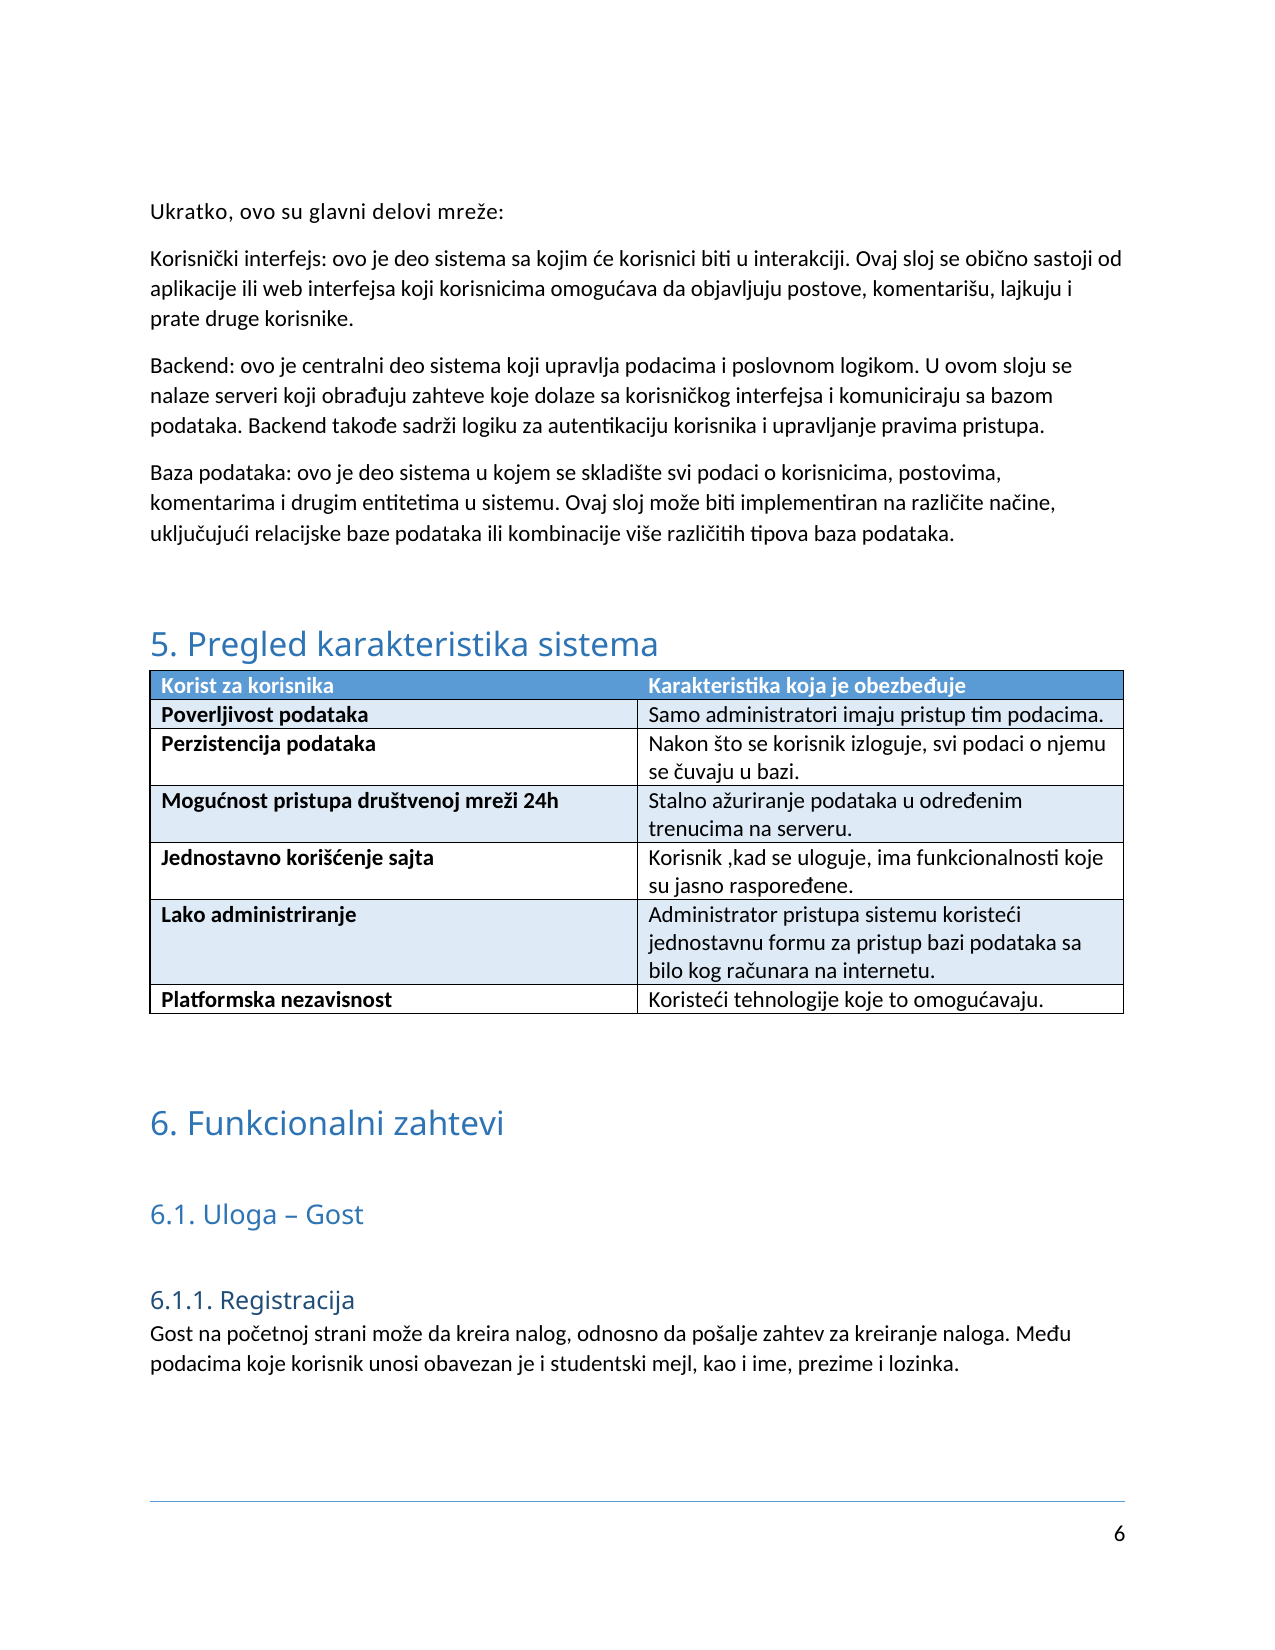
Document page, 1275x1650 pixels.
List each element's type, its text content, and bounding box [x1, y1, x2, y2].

subtitle 5. Pregled karakteristika sistema [150, 621, 1125, 666]
table_cell Platformska nezavisnost [151, 985, 637, 1013]
subtitle 6. Funkcionalni zahtevi [150, 1100, 1125, 1145]
text Baza podataka: ovo je deo sistema u kojem se skladište svi podaci o korisnicima, postovima, komentarima i drugim entitetima u sistemu. Ovaj sloj može biti implementiran na različite načine, uključujući relacijske baze podataka ili kombinacije više različitih tipova baza podataka. [150, 458, 1125, 547]
table_header Karakteristika koja je obezbeđuje [638, 671, 1123, 699]
table_cell Stalno ažuriranje podataka u određenim trenucima na serveru. [638, 786, 1123, 842]
subtitle 6.1. Uloga – Gost [150, 1196, 1125, 1232]
table_cell Poverljivost podataka [151, 700, 637, 728]
table_cell Lako administriranje [151, 900, 637, 984]
table_cell Perzistencija podataka [151, 729, 637, 785]
table_cell Jednostavno korišćenje sajta [151, 843, 637, 899]
text Korisnički interfejs: ovo je deo sistema sa kojim će korisnici biti u interakciji. Ovaj sloj se obično sastoji od aplikacije ili web interfejsa koji korisnicima omogućava da objavljuju postove, komentarišu, lajkuju i prate druge korisnike. [150, 244, 1125, 332]
table_cell Samo administratori imaju pristup tim podacima. [638, 700, 1123, 728]
table_cell Nakon što se korisnik izloguje, svi podaci o njemu se čuvaju u bazi. [638, 729, 1123, 785]
text Ukratko, ovo su glavni delovi mreže: [150, 197, 1125, 225]
table_cell Administrator pristupa sistemu koristeći jednostavnu formu za pristup bazi podataka sa bilo kog računara na internetu. [638, 900, 1123, 984]
table_cell Koristeći tehnologije koje to omogućavaju. [638, 985, 1123, 1013]
text Backend: ovo je centralni deo sistema koji upravlja podacima i poslovnom logikom. U ovom sloju se nalaze serveri koji obrađuju zahteve koje dolaze sa korisničkog interfejsa i komuniciraju sa bazom podataka. Backend takođe sadrži logiku za autentikaciju korisnika i upravljanje pravima pristupa. [150, 351, 1125, 439]
table_cell Mogućnost pristupa društvenoj mreži 24h [151, 786, 637, 842]
table_cell Korisnik ,kad se uloguje, ima funkcionalnosti koje su jasno raspoređene. [638, 843, 1123, 899]
subtitle 6.1.1. Registracija [150, 1282, 1125, 1316]
table_header Korist za korisnika [151, 671, 637, 699]
